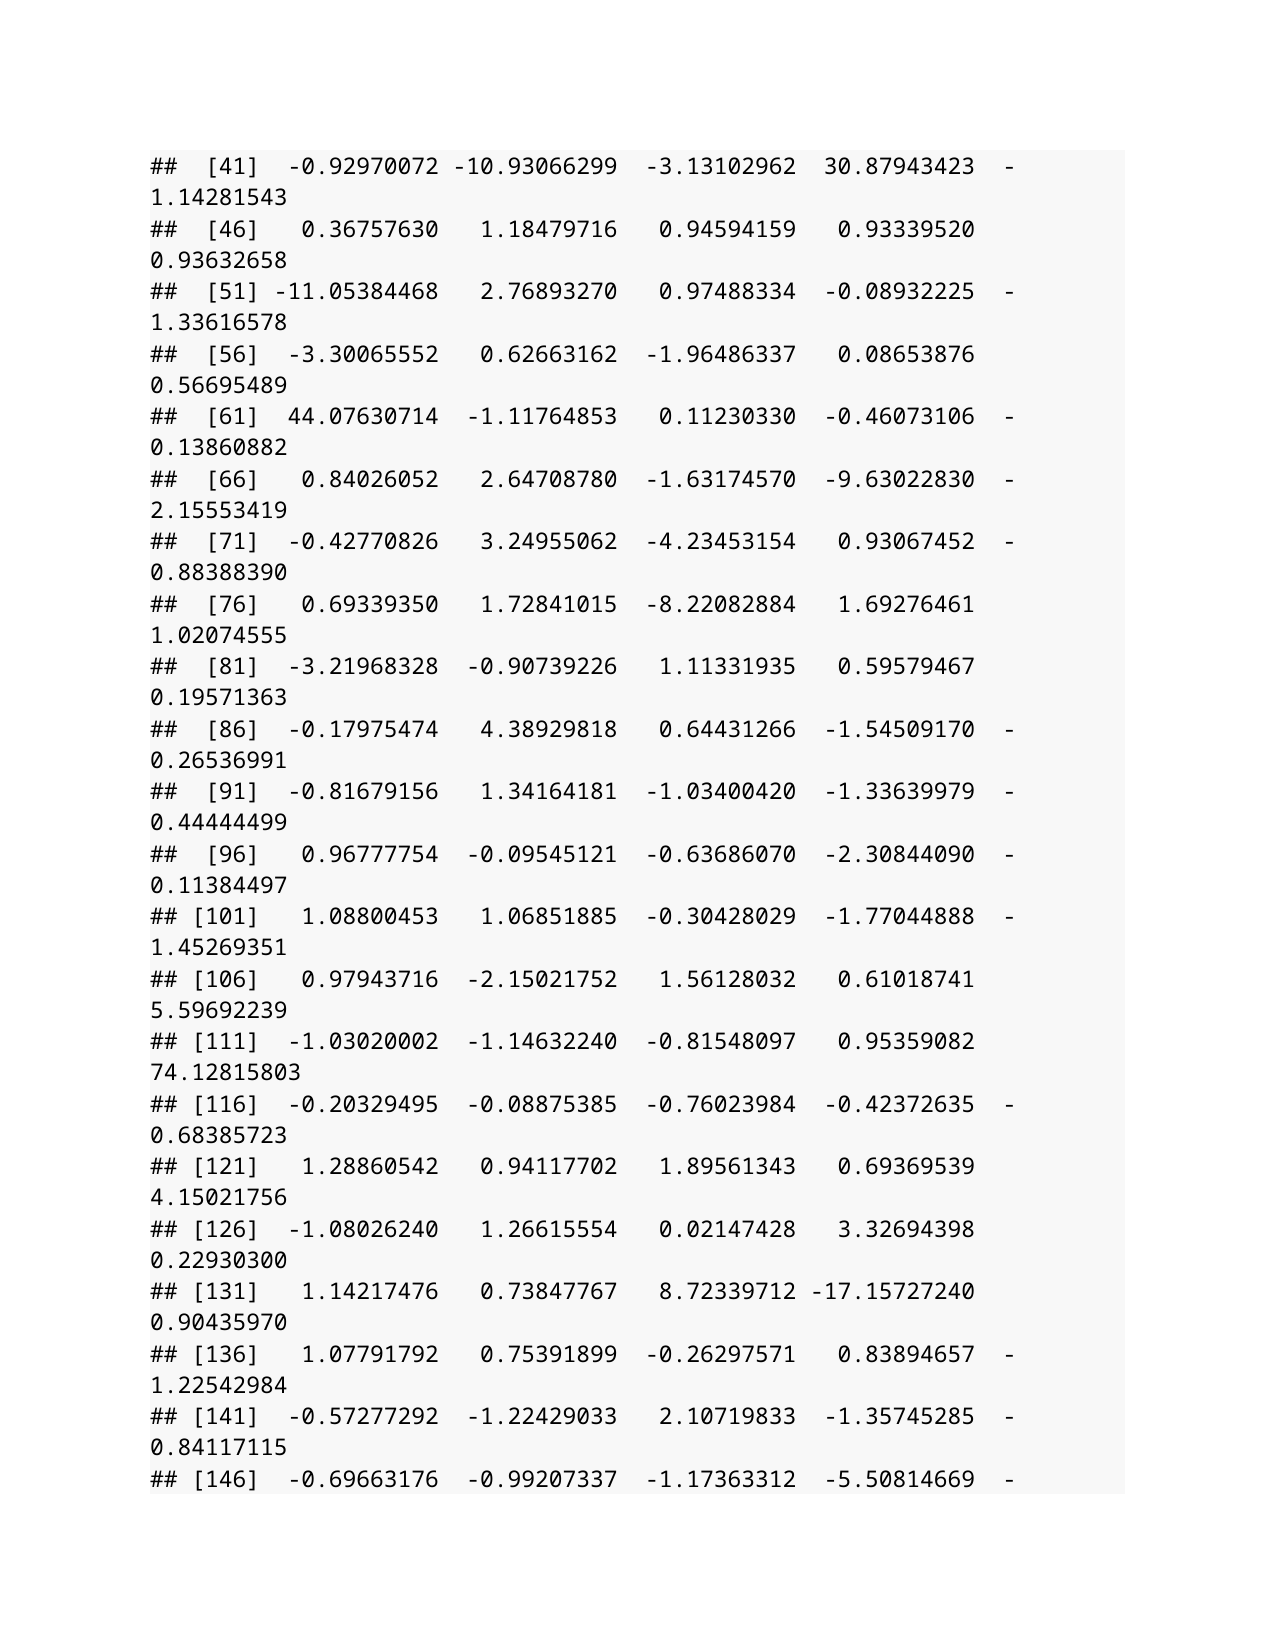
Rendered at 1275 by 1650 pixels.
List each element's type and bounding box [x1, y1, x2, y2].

text [150, 150, 1125, 1494]
